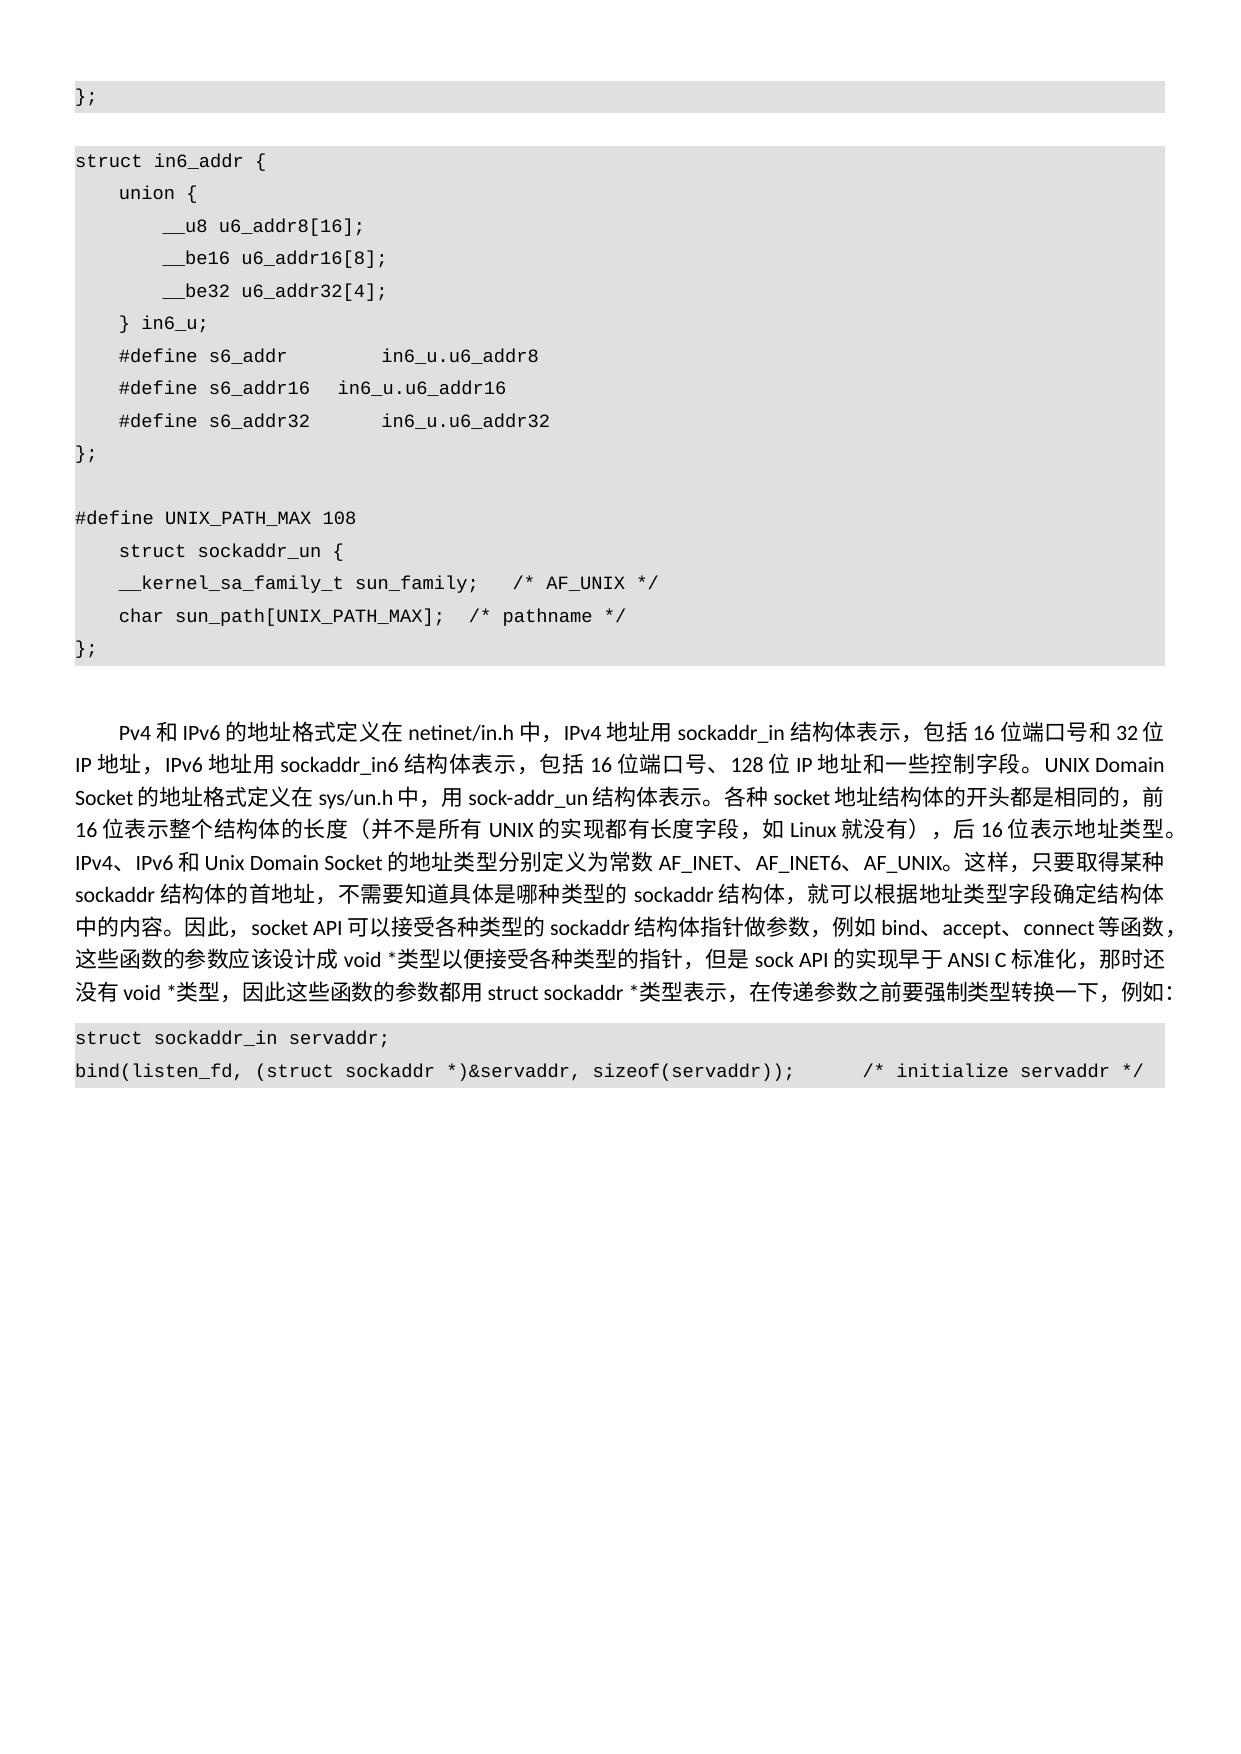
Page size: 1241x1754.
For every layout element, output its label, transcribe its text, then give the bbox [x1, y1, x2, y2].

text __be32 u6_addr32[4]; [75, 276, 1165, 308]
text char sun_path[UNIX_PATH_MAX]; /* pathname */ [75, 601, 1165, 633]
text struct sockaddr_un { [75, 536, 1165, 568]
text union { [75, 178, 1165, 211]
text #define s6_addr32 in6_u.u6_addr32 [75, 406, 1165, 438]
text __kernel_sa_family_t sun_family; /* AF_UNIX */ [75, 568, 1165, 601]
text #define s6_addr in6_u.u6_addr8 [75, 341, 1165, 373]
text }; [75, 81, 1165, 113]
text __u8 u6_addr8[16]; [75, 211, 1165, 243]
text struct in6_addr { [75, 146, 1165, 178]
text Pv4和IPv6的地址格式定义在netinet/in.h中，IPv4地址用sockaddr_in结构体表示，包括16位端口号和32位IP地址，IPv6地址用sockaddr_in6结构体表示，包括16位端口号、128位IP地址和一些控制字段。UNIX Domain Socket的地址格式定义在sys/un.h中，用sock-addr_un结构体表示。各种socket地址结构体的开头都是相同的，前16位表示整个结构体的长度（并不是所有UNIX的实现都有长度字段，如Linux就没有），后16位表示地址类型。IPv4、IPv6和Unix Domain Socket的地址类型分别定义为常数AF_INET、AF_INET6、AF_UNIX。这样，只要取得某种sockaddr结构体的首地址，不需要知道具体是哪种类型的sockaddr结构体，就可以根据地址类型字段确定结构体中的内容。因此，socket API可以接受各种类型的sockaddr结构体指针做参数，例如bind、accept、connect等函数，这些函数的参数应该设计成void *类型以便接受各种类型的指针，但是sock API的实现早于ANSI C标准化，那时还没有void *类型，因此这些函数的参数都用struct sockaddr *类型表示，在传递参数之前要强制类型转换一下，例如： [75, 714, 1165, 1007]
text struct sockaddr_in servaddr; [75, 1023, 1165, 1056]
text #define UNIX_PATH_MAX 108 [75, 503, 1165, 536]
text #define s6_addr16 in6_u.u6_addr16 [75, 373, 1165, 406]
text }; [75, 633, 1165, 666]
text } in6_u; [75, 308, 1165, 341]
text }; [75, 438, 1165, 471]
text bind(listen_fd, (struct sockaddr *)&servaddr, sizeof(servaddr)); /* initialize servaddr */ [75, 1056, 1165, 1088]
text __be16 u6_addr16[8]; [75, 243, 1165, 276]
